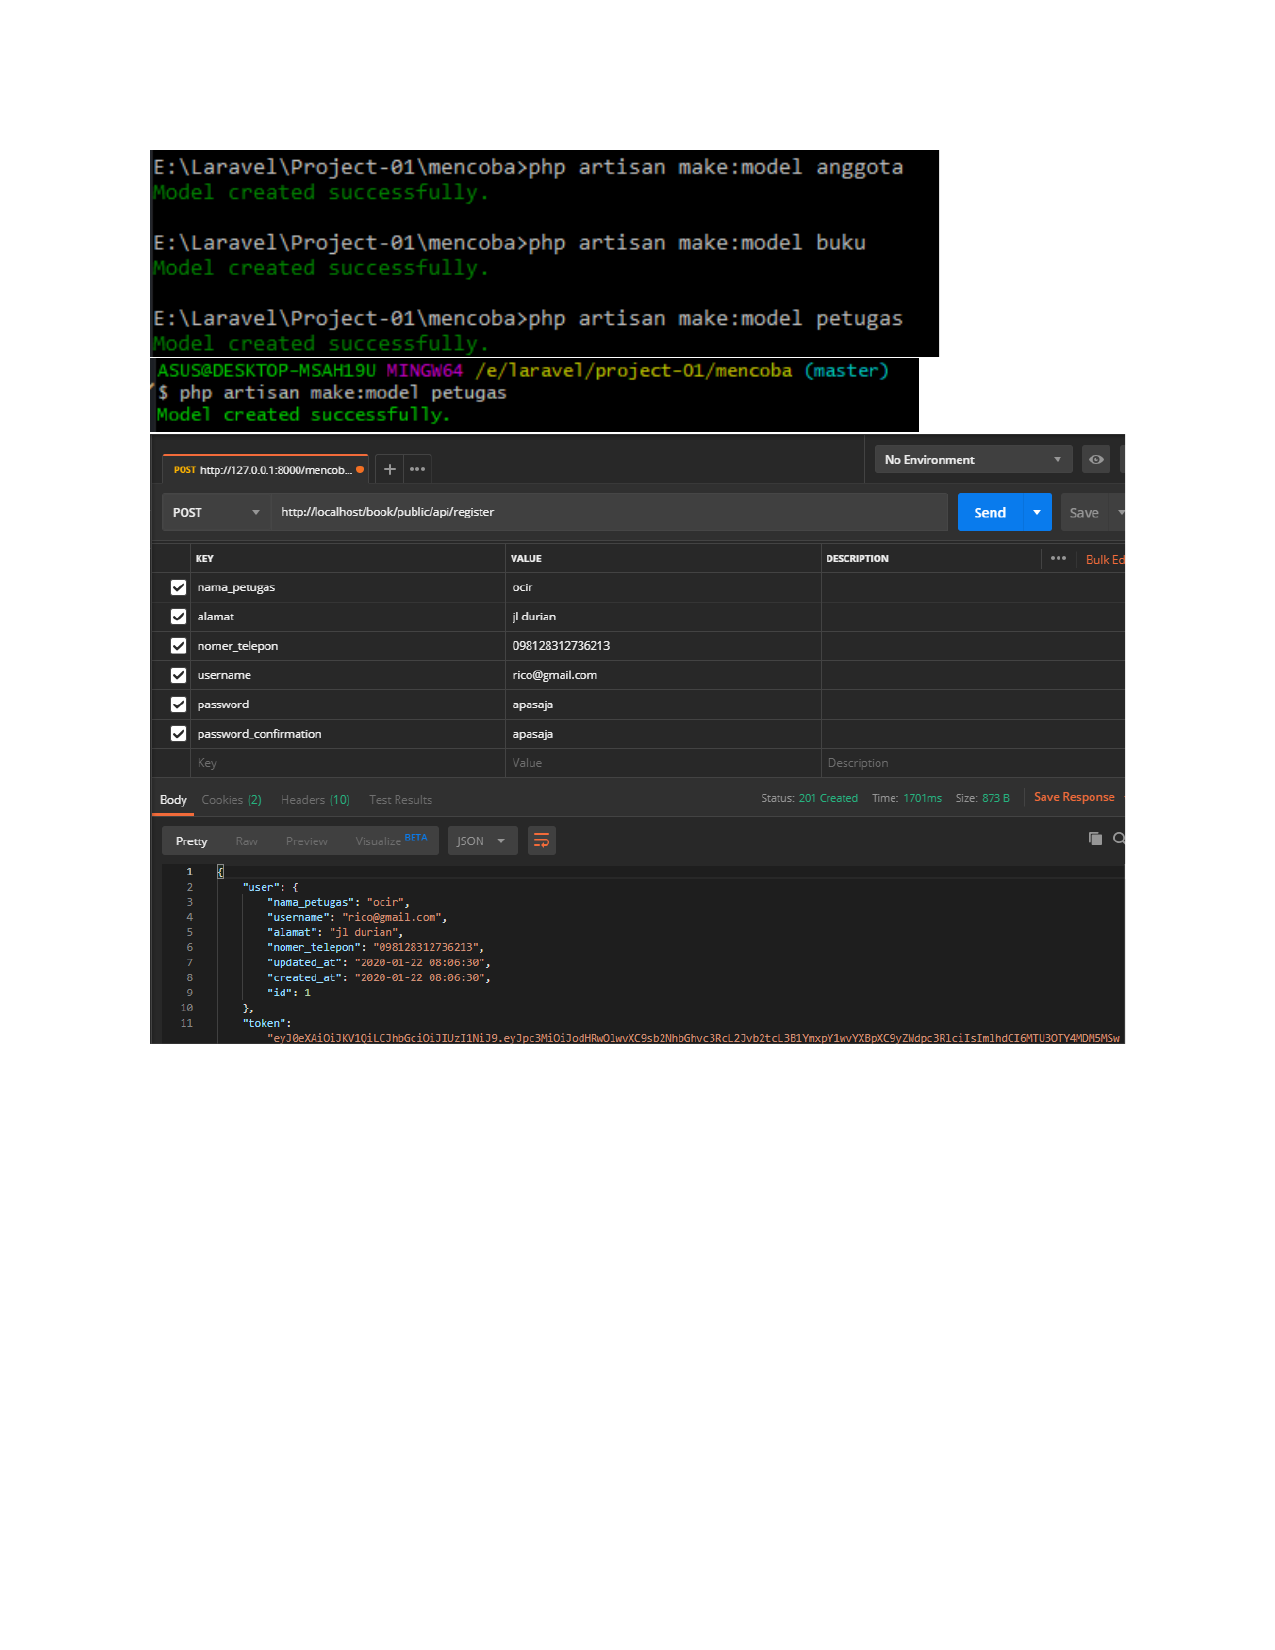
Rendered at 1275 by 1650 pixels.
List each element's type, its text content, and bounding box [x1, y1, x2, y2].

picture [150, 150, 940, 357]
picture [150, 434, 1125, 1044]
picture [150, 358, 919, 432]
